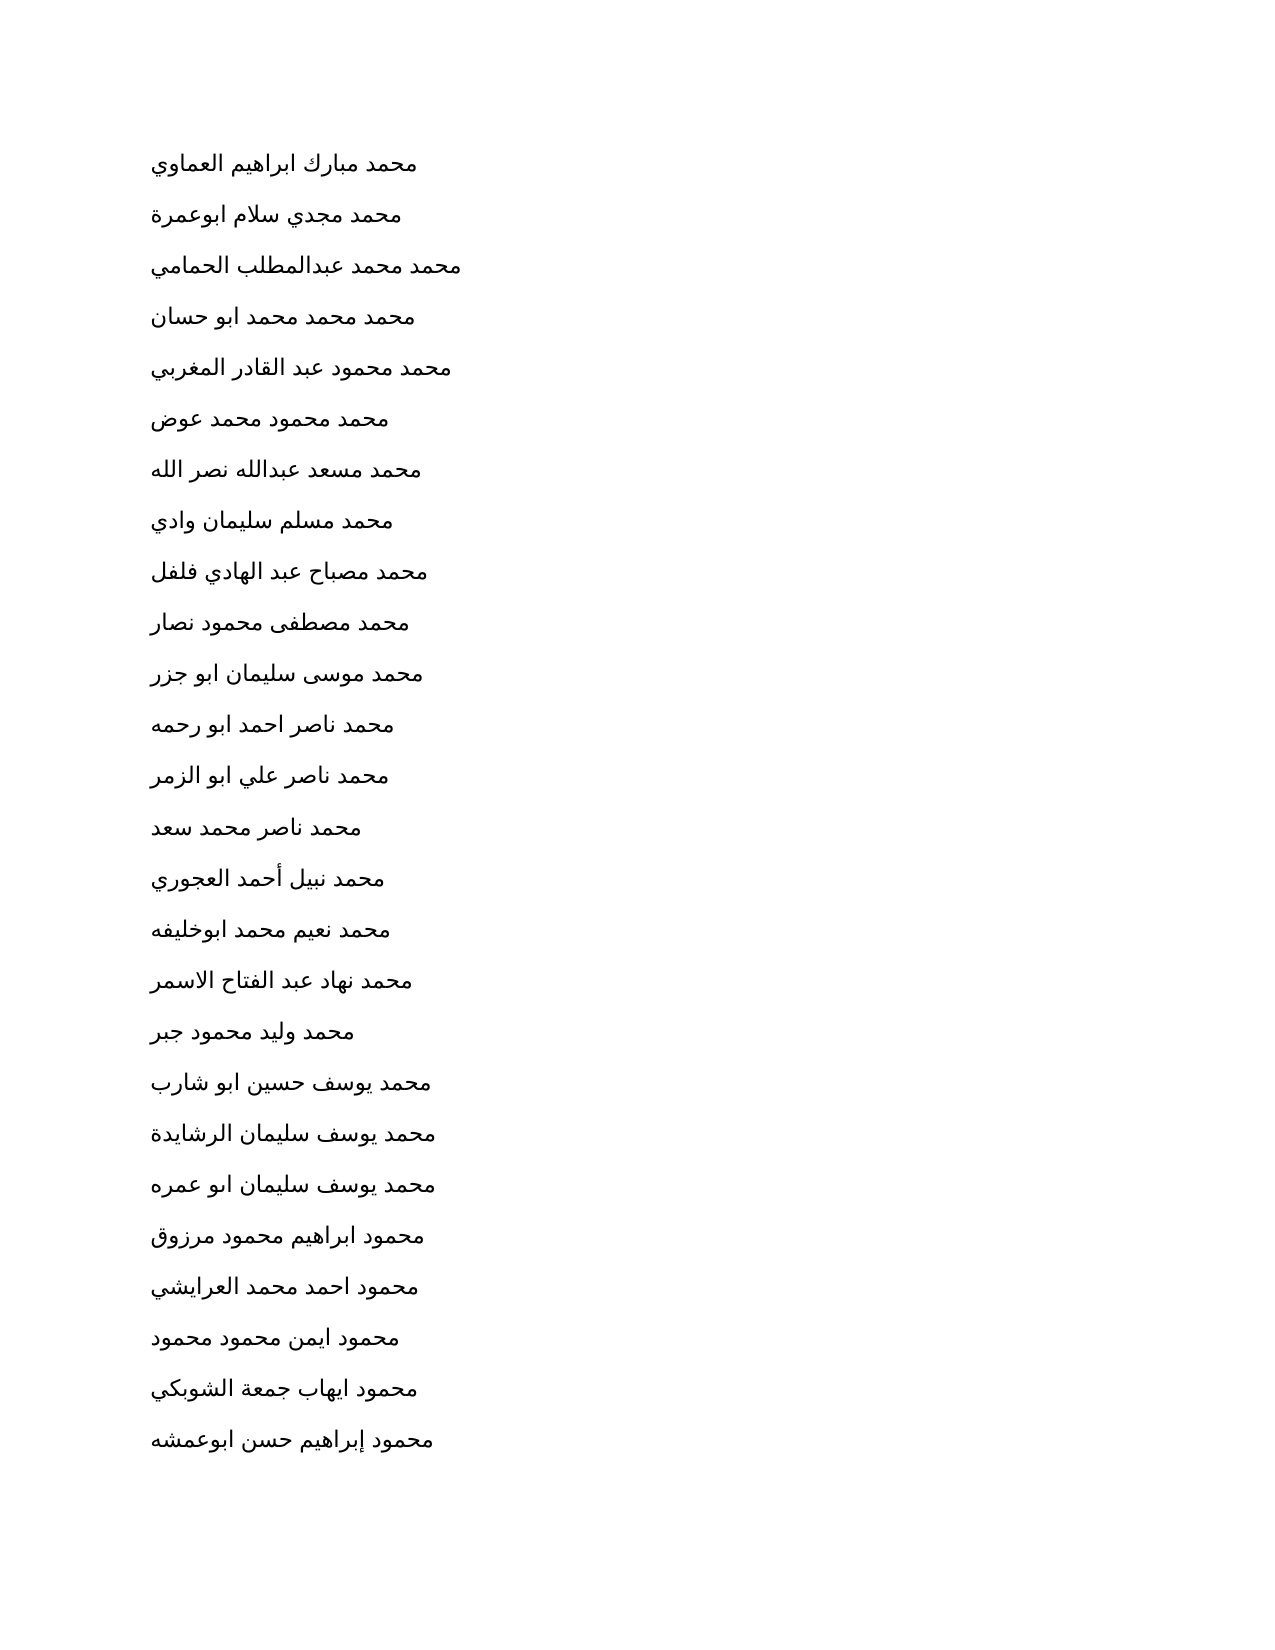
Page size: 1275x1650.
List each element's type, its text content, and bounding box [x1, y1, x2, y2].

text محمد مصباح عبد الهادي فلفل [150, 558, 1125, 585]
text محمد مصطفى محمود نصار [150, 609, 1125, 636]
text محمد موسى سليمان ابو جزر [150, 660, 1125, 687]
text محمد يوسف سليمان الرشايدة [150, 1120, 1125, 1146]
text محمد محمد محمد ابو حسان [150, 303, 1125, 329]
text محمد وليد محمود جبر [150, 1018, 1125, 1044]
text محمد محمود محمد عوض [150, 405, 1125, 432]
text محمد مجدي سلام ابوعمرة [150, 201, 1125, 227]
text محمود ايهاب جمعة الشوبكي [150, 1375, 1125, 1401]
text محمد نبيل أحمد العجوري [150, 864, 1125, 891]
text محمد محمد عبدالمطلب الحمامي [150, 252, 1125, 278]
text محمد محمود عبد القادر المغربي [150, 354, 1125, 381]
text محمد مبارك ابراهيم العماوي [150, 150, 1125, 176]
text محمد مسعد عبدالله نصر الله [150, 456, 1125, 483]
text محمد يوسف سليمان اىو عمره [150, 1171, 1125, 1197]
text محمود إبراهيم حسن ابوعمشه [150, 1426, 1125, 1452]
text محمود ايمن محمود محمود [150, 1324, 1125, 1350]
text محمد نعيم محمد ابوخليفه [150, 916, 1125, 942]
text محمود ابراهيم محمود مرزوق [150, 1222, 1125, 1248]
text محمود احمد محمد العرايشي [150, 1273, 1125, 1299]
text محمد ناصر علي ابو الزمر [150, 762, 1125, 789]
text محمد ناصر احمد ابو رحمه [150, 711, 1125, 738]
text محمد مسلم سليمان وادي [150, 507, 1125, 534]
text محمد ناصر محمد سعد [150, 813, 1125, 840]
text محمد نهاد عبد الفتاح الاسمر [150, 967, 1125, 993]
text محمد يوسف حسين ابو شارب [150, 1069, 1125, 1095]
